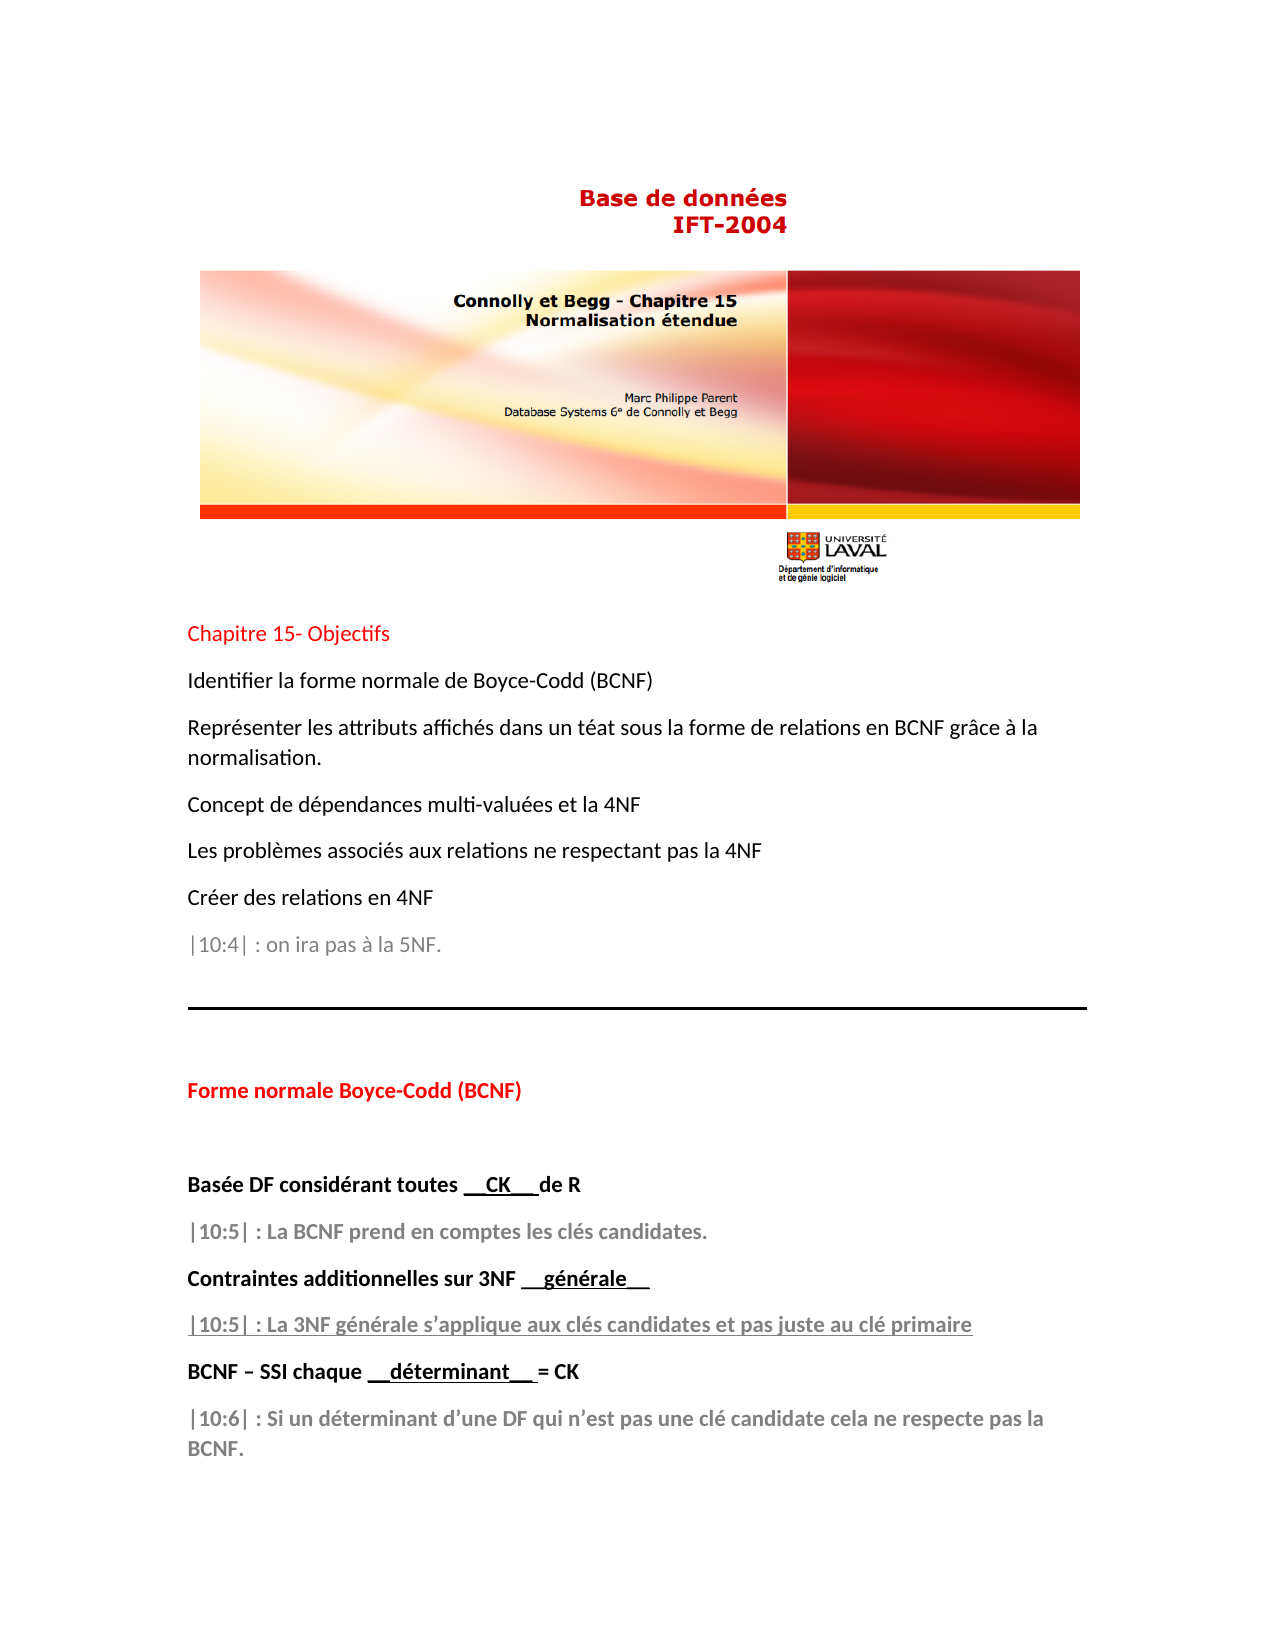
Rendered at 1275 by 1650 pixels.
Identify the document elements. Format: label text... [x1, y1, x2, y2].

text |10:6| : Si un déterminant d’une DF qui n’est pas une clé candidate cela ne respecte pas la BCNF. [187, 1404, 1087, 1462]
text BCNF – SSI chaque __déterminant__ = CK [187, 1357, 1087, 1385]
text Identifier la forme normale de Boyce-Codd (BCNF) [187, 666, 1087, 694]
text Créer des relations en 4NF [187, 883, 1087, 911]
text Contraintes additionnelles sur 3NF __générale__ [187, 1264, 1087, 1292]
text |10:5| : La BCNF prend en comptes les clés candidates. [187, 1217, 1087, 1245]
text Concept de dépendances multi-valuées et la 4NF [187, 790, 1087, 818]
picture [187, 150, 1088, 600]
text Basée DF considérant toutes __CK__ de R [187, 1170, 1087, 1198]
text |10:4| : on ira pas à la 5NF. [187, 930, 1087, 958]
text Chapitre 15- Objectifs [187, 619, 1087, 647]
text Les problèmes associés aux relations ne respectant pas la 4NF [187, 837, 1087, 864]
text Représenter les attributs affichés dans un téat sous la forme de relations en BCNF grâce à la normalisation. [187, 713, 1087, 771]
text |10:5| : La 3NF générale s’applique aux clés candidates et pas juste au clé primaire [187, 1311, 1087, 1338]
text Forme normale Boyce-Codd (BCNF) [187, 1076, 1087, 1104]
